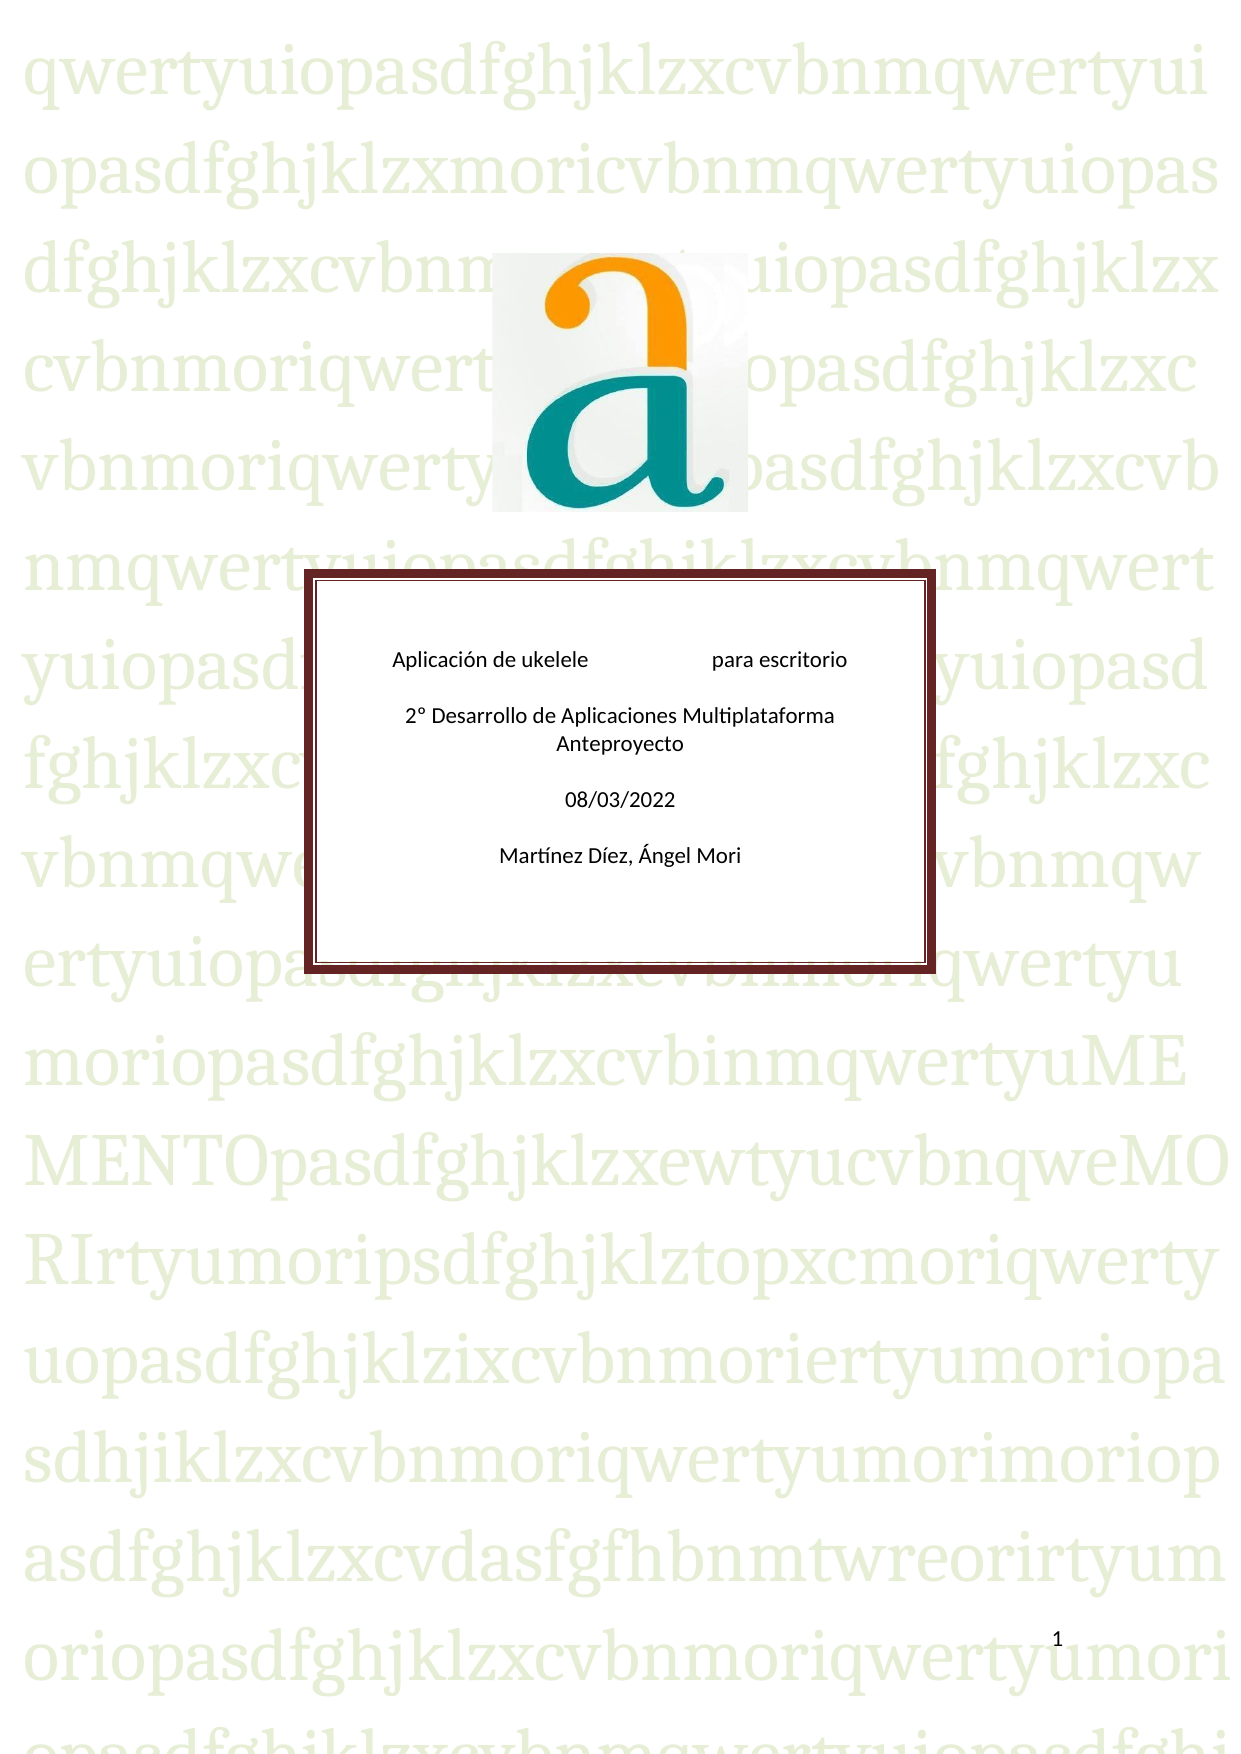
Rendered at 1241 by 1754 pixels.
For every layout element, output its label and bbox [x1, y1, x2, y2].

picture [492, 253, 749, 512]
table_header [317, 581, 924, 961]
